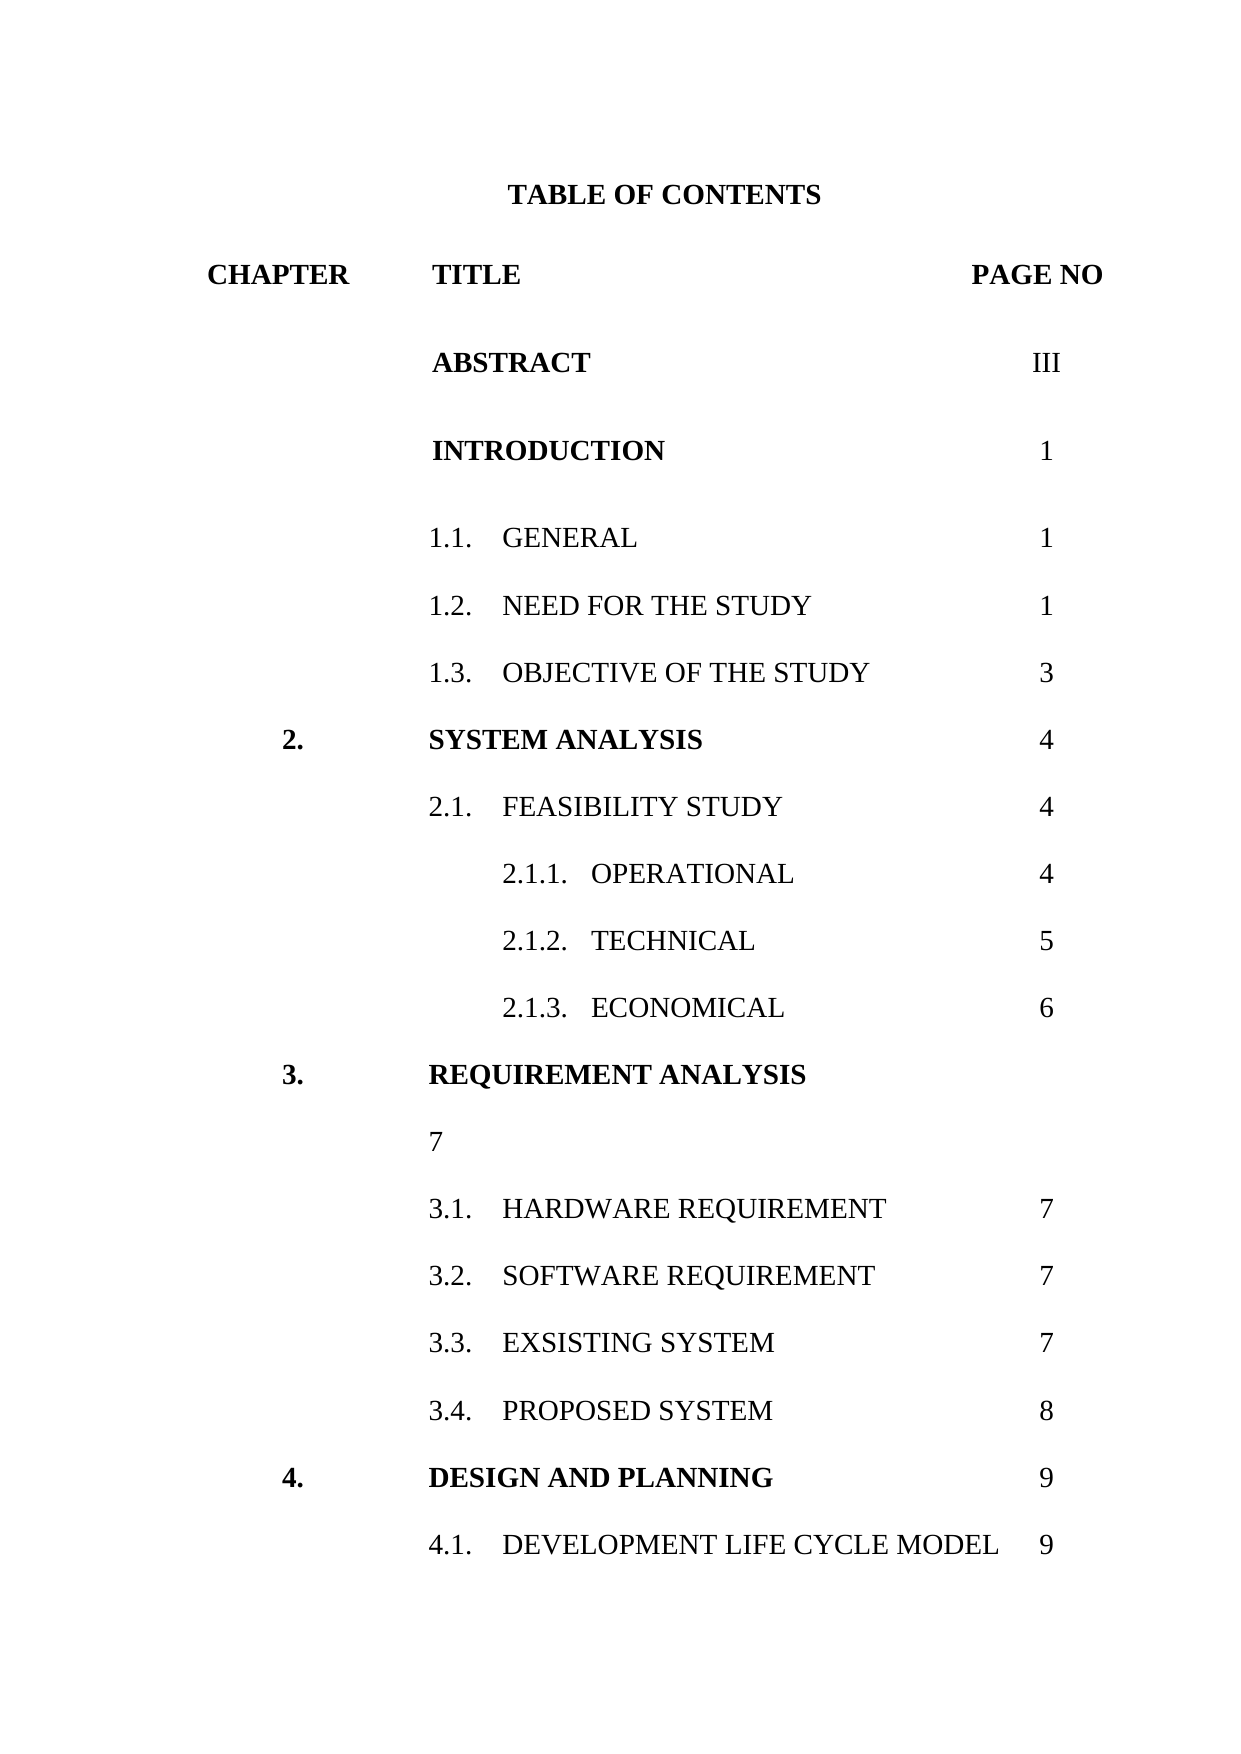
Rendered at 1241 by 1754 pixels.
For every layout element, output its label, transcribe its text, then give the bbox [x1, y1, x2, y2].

list REQUIREMENT ANALYSIS 7 [282, 1057, 1122, 1158]
list SOFTWARE REQUIREMENT 7 [428, 1258, 1122, 1292]
list GENERAL 1 [428, 521, 1122, 554]
list ECONOMICAL 6 [502, 990, 1122, 1024]
list HARDWARE REQUIREMENT 7 [428, 1191, 1122, 1225]
list PROPOSED SYSTEM 8 [428, 1393, 1122, 1426]
list OBJECTIVE OF THE STUDY 3 [428, 655, 1122, 688]
text INTRODUCTION 1 [207, 433, 1122, 466]
list OPERATIONAL 4 [502, 856, 1122, 889]
list DESIGN AND PLANNING 9 [282, 1460, 1122, 1493]
text TABLE OF CONTENTS [207, 177, 1122, 211]
text CHAPTER TITLE PAGE NO [207, 257, 1122, 290]
list FEASIBILITY STUDY 4 [428, 789, 1122, 822]
text ABSTRACT III [207, 345, 1122, 378]
list TECHNICAL 5 [502, 923, 1122, 957]
list SYSTEM ANALYSIS 4 [282, 722, 1122, 755]
list DEVELOPMENT LIFE CYCLE MODEL 9 [428, 1527, 1122, 1560]
list NEED FOR THE STUDY 1 [428, 588, 1122, 621]
list EXSISTING SYSTEM 7 [428, 1326, 1122, 1359]
